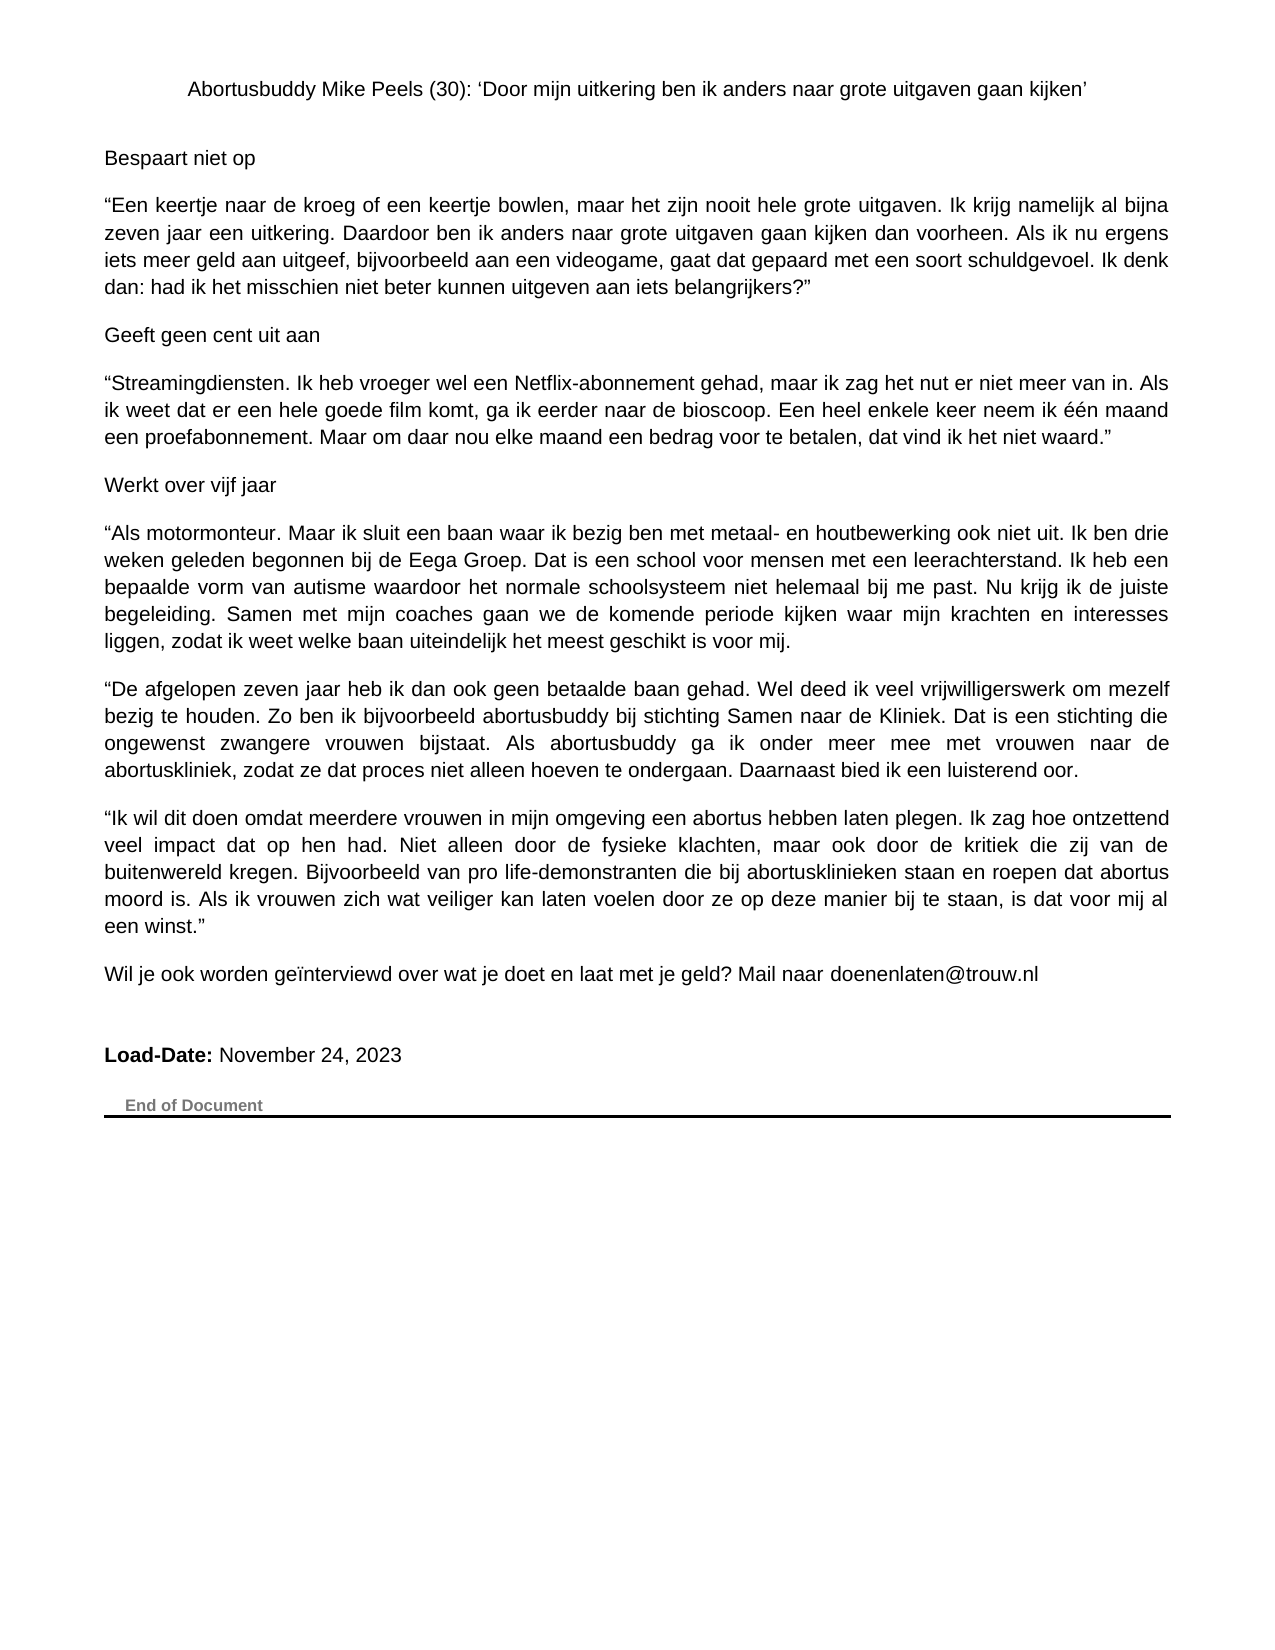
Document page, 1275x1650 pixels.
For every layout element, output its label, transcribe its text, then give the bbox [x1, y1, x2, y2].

text “Als motormonteur. Maar ik sluit een baan waar ik bezig ben met metaal- en houtbewerking ook niet uit. Ik ben drie weken geleden begonnen bij de Eega Groep. Dat is een school voor mensen met een leerachterstand. Ik heb een bepaalde vorm van autisme waardoor het normale schoolsysteem niet helemaal bij me past. Nu krijg ik de juiste begeleiding. Samen met mijn coaches gaan we de komende periode kijken waar mijn krachten en interesses liggen, zodat ik weet welke baan uiteindelijk het meest geschikt is voor mij. [104, 517, 1171, 653]
text “Een keertje naar de kroeg of een keertje bowlen, maar het zijn nooit hele grote uitgaven. Ik krijg namelijk al bijna zeven jaar een uitkering. Daardoor ben ik anders naar grote uitgaven gaan kijken dan voorheen. Als ik nu ergens iets meer geld aan uitgeef, bijvoorbeeld aan een videogame, gaat dat gepaard met een soort schuldgevoel. Ik denk dan: had ik het misschien niet beter kunnen uitgeven aan iets belangrijkers?” [104, 190, 1171, 298]
text Bespaart niet op [104, 142, 1171, 169]
text Wil je ook worden geïnterviewd over wat je doet en laat met je geld? Mail naar doenenlaten@trouw.nl [104, 959, 1171, 986]
text “Streamingdiensten. Ik heb vroeger wel een Netflix-abonnement gehad, maar ik zag het nut er niet meer van in. Als ik weet dat er een hele goede film komt, ga ik eerder naar de bioscoop. Een heel enkele keer neem ik één maand een proefabonnement. Maar om daar nou elke maand een bedrag voor te betalen, dat vind ik het niet waard.” [104, 367, 1171, 448]
text “De afgelopen zeven jaar heb ik dan ook geen betaalde baan gehad. Wel deed ik veel vrijwilligerswerk om mezelf bezig te houden. Zo ben ik bijvoorbeeld abortusbuddy bij stichting Samen naar de Kliniek. Dat is een stichting die ongewenst zwangere vrouwen bijstaat. Als abortusbuddy ga ik onder meer mee met vrouwen naar de abortuskliniek, zodat ze dat proces niet alleen hoeven te ondergaan. Daarnaast bied ik een luisterend oor. [104, 673, 1171, 782]
text Werkt over vijf jaar [104, 469, 1171, 496]
text End of Document [125, 1096, 1171, 1115]
text Load-Date: November 24, 2023 [104, 1011, 1171, 1067]
text Geeft geen cent uit aan [104, 319, 1171, 346]
text “Ik wil dit doen omdat meerdere vrouwen in mijn omgeving een abortus hebben laten plegen. Ik zag hoe ontzettend veel impact dat op hen had. Niet alleen door de fysieke klachten, maar ook door de kritiek die zij van de buitenwereld kregen. Bijvoorbeeld van pro life-demonstranten die bij abortusklinieken staan en roepen dat abortus moord is. Als ik vrouwen zich wat veiliger kan laten voelen door ze op deze manier bij te staan, is dat voor mij al een winst.” [104, 803, 1171, 938]
